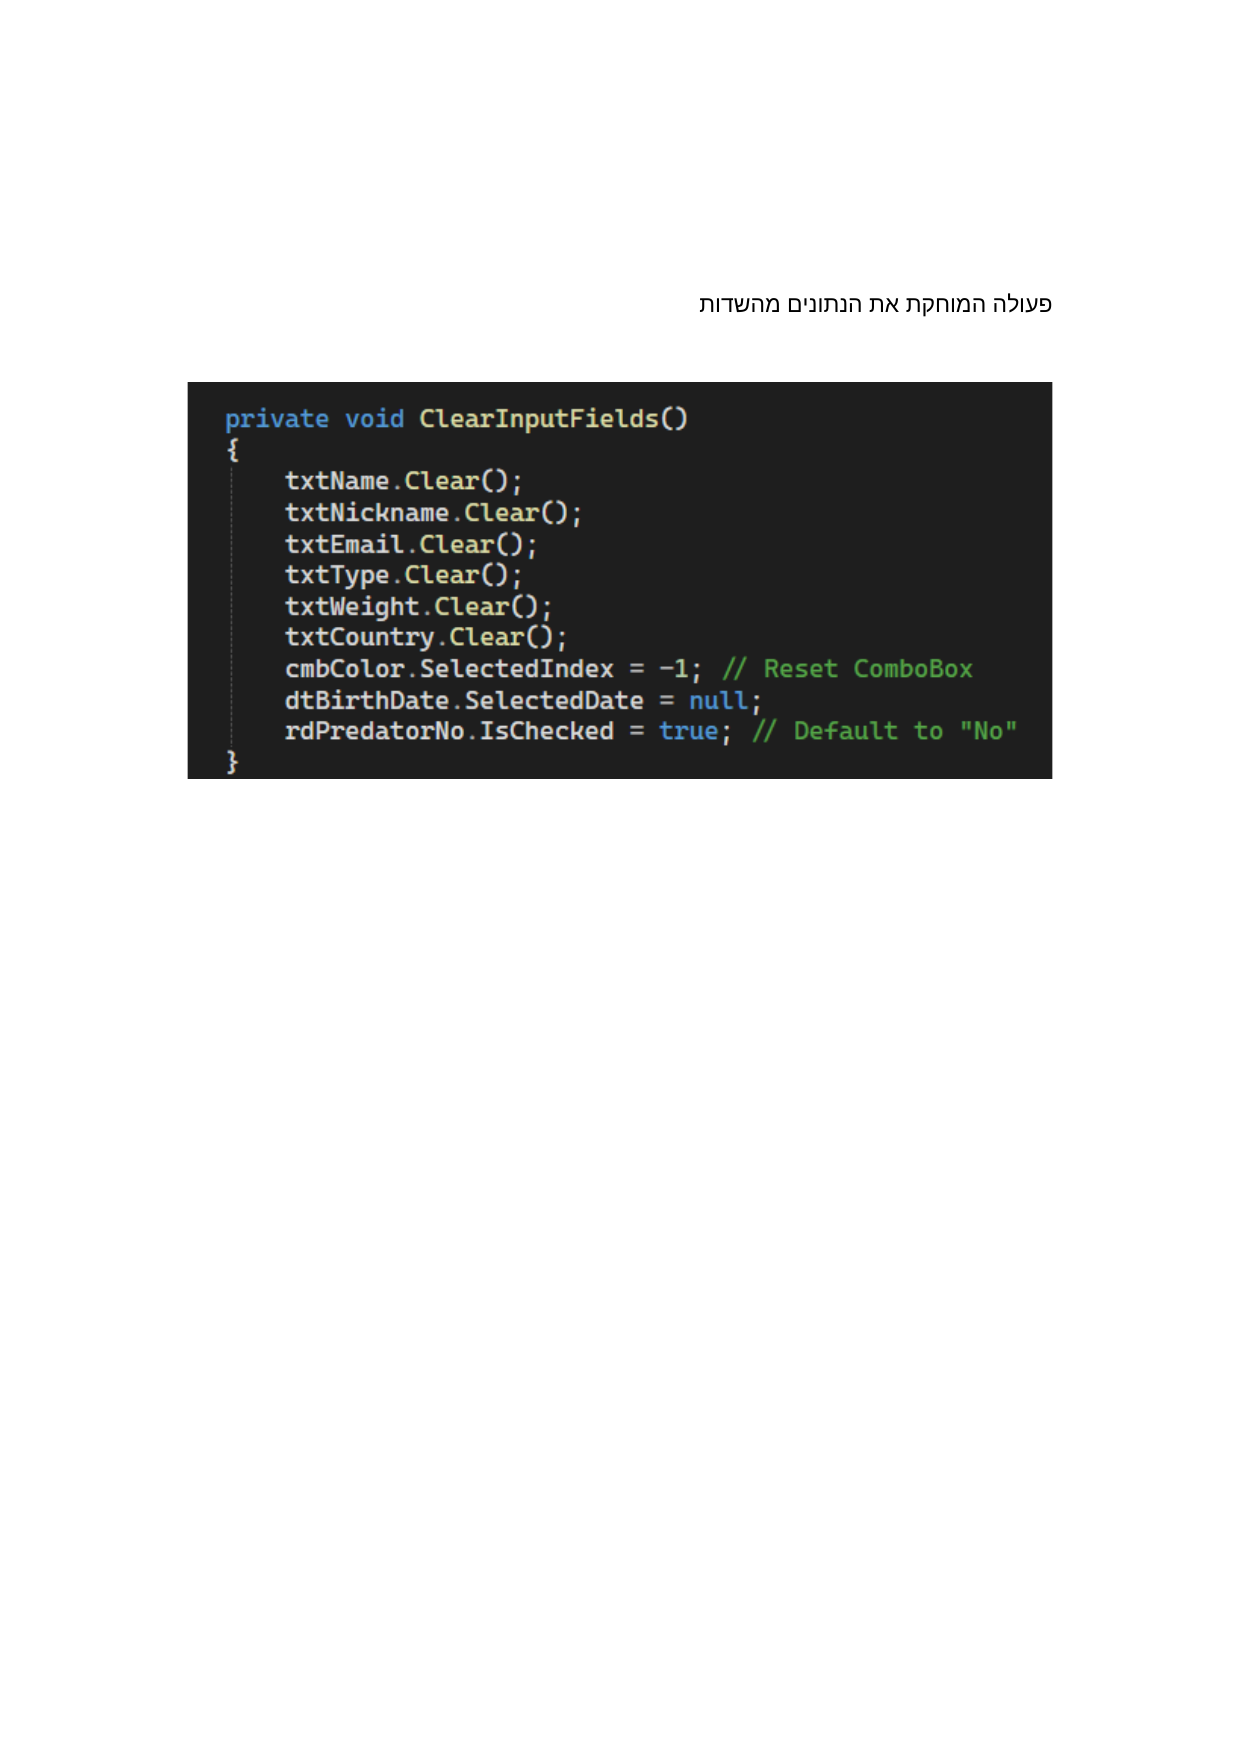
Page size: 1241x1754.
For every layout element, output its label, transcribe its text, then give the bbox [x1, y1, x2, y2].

text פעולה המוחקת את הנתונים מהשדות [187, 291, 1053, 317]
picture [187, 382, 1053, 779]
